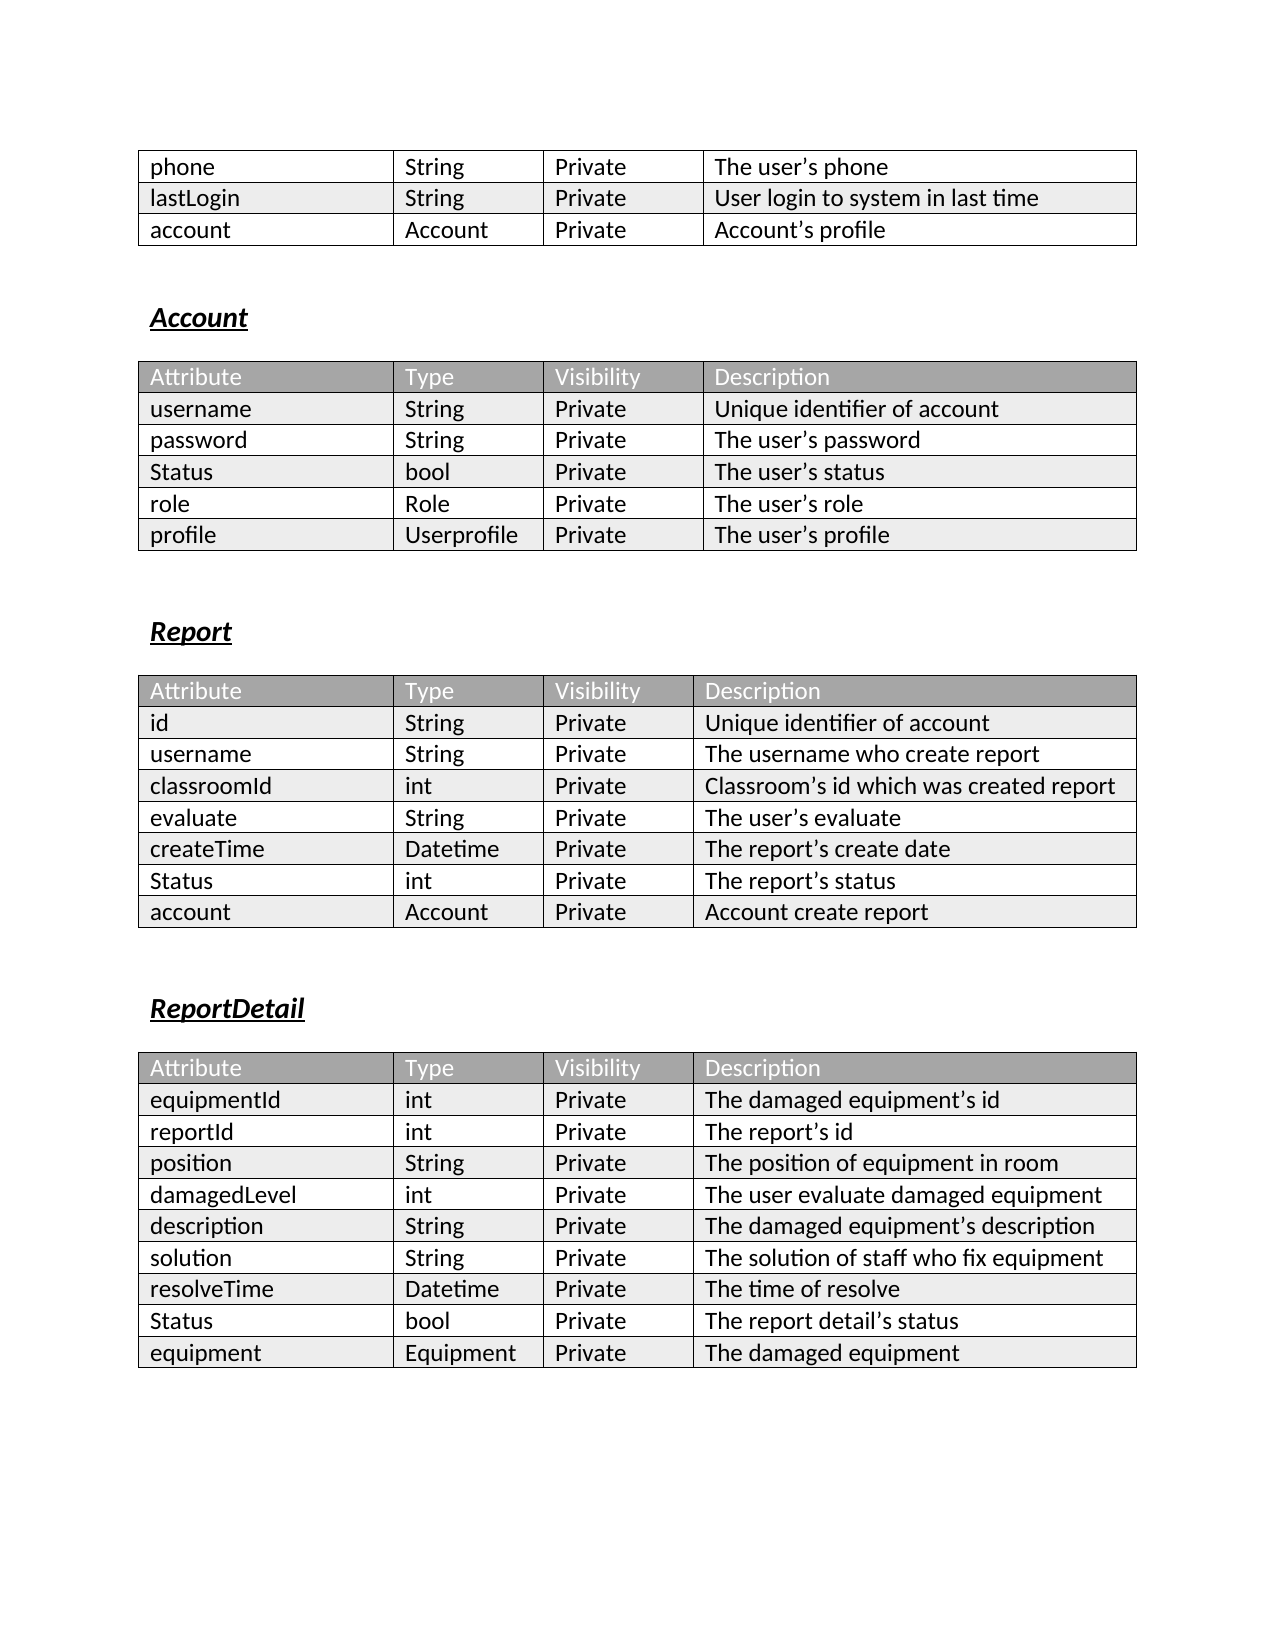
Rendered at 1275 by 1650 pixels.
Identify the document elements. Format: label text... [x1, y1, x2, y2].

text Report [150, 613, 1125, 648]
table_cell The report’s id [694, 1116, 1136, 1146]
table_header Description [694, 1053, 1136, 1083]
table_header Description [704, 362, 1136, 392]
table_cell Account [394, 214, 543, 245]
table_cell Private [544, 1242, 693, 1272]
table_cell Private [544, 1084, 693, 1115]
table_cell The damaged equipment’s id [694, 1084, 1136, 1115]
table_header Type [394, 1053, 543, 1083]
table_cell username [139, 739, 393, 769]
table_cell String [394, 1210, 543, 1241]
table_cell String [394, 151, 543, 182]
table_cell position [139, 1147, 393, 1178]
text ReportDetail [150, 990, 1125, 1025]
table_cell int [394, 1116, 543, 1146]
table_cell String [394, 739, 543, 769]
table_cell The damaged equipment’s description [694, 1210, 1136, 1241]
table_cell role [139, 488, 393, 518]
table_cell lastLogin [139, 183, 393, 213]
table_cell int [394, 1084, 543, 1115]
table_cell int [394, 1179, 543, 1209]
table_cell String [394, 393, 543, 424]
table_cell The user’s phone [704, 151, 1136, 182]
table_cell profile [139, 519, 393, 550]
table_cell password [139, 425, 393, 455]
table_cell The username who create report [694, 739, 1136, 769]
table_cell String [394, 1147, 543, 1178]
table_cell The report’s status [694, 865, 1136, 895]
table_cell Private [544, 1179, 693, 1209]
table_cell Private [544, 1147, 693, 1178]
table_cell The solution of staff who fix equipment [694, 1242, 1136, 1272]
table_cell damagedLevel [139, 1179, 393, 1209]
table_cell The position of equipment in room [694, 1147, 1136, 1178]
table_header Type [394, 676, 543, 706]
table_cell Datetime [394, 833, 543, 864]
table_cell The user’s role [704, 488, 1136, 518]
table_cell Private [544, 865, 693, 895]
table_cell Status [139, 1305, 393, 1336]
table_cell phone [139, 151, 393, 182]
table_cell The user’s status [704, 456, 1136, 487]
table_cell Userprofile [394, 519, 543, 550]
table_cell String [394, 183, 543, 213]
table_cell description [139, 1210, 393, 1241]
table_header Type [394, 362, 543, 392]
table_cell account [139, 214, 393, 245]
table_cell The report’s create date [694, 833, 1136, 864]
table_cell evaluate [139, 802, 393, 832]
table_cell solution [139, 1242, 393, 1272]
table_cell username [139, 393, 393, 424]
table_cell String [394, 707, 543, 738]
table_header Attribute [139, 362, 393, 392]
table_cell Private [544, 1274, 693, 1304]
table_cell Private [544, 183, 703, 213]
table_cell resolveTime [139, 1274, 393, 1304]
table_cell Role [394, 488, 543, 518]
text Account [150, 299, 1125, 334]
table_cell bool [394, 1305, 543, 1336]
table_cell Account create report [694, 896, 1136, 927]
table_header Attribute [139, 676, 393, 706]
table_cell Unique identifier of account [694, 707, 1136, 738]
table_cell Private [544, 456, 703, 487]
table_cell reportId [139, 1116, 393, 1146]
table_cell Private [544, 214, 703, 245]
table_cell Private [544, 1305, 693, 1336]
table_cell equipmentId [139, 1084, 393, 1115]
table_cell Private [544, 833, 693, 864]
table_cell Private [544, 896, 693, 927]
table_cell String [394, 1242, 543, 1272]
table_cell Datetime [394, 1274, 543, 1304]
table_cell Account [394, 896, 543, 927]
table_cell Status [139, 456, 393, 487]
table_cell Private [544, 739, 693, 769]
table_cell Private [544, 1337, 693, 1367]
table_cell int [394, 865, 543, 895]
table_cell Classroom’s id which was created report [694, 770, 1136, 801]
table_cell createTime [139, 833, 393, 864]
table_header Visibility [544, 362, 703, 392]
table_cell Private [544, 770, 693, 801]
table_cell The user’s profile [704, 519, 1136, 550]
table_cell equipment [139, 1337, 393, 1367]
table_cell Account’s profile [704, 214, 1136, 245]
table_cell User login to system in last time [704, 183, 1136, 213]
table_header Attribute [139, 1053, 393, 1083]
table_cell Private [544, 425, 703, 455]
table_cell The user’s password [704, 425, 1136, 455]
table_header Visibility [544, 676, 693, 706]
table_cell The time of resolve [694, 1274, 1136, 1304]
table_cell Status [139, 865, 393, 895]
table_cell String [394, 425, 543, 455]
table_cell id [139, 707, 393, 738]
table_cell Equipment [394, 1337, 543, 1367]
table_cell Private [544, 1116, 693, 1146]
table_cell Private [544, 393, 703, 424]
table_cell Private [544, 707, 693, 738]
table_cell Unique identifier of account [704, 393, 1136, 424]
table_header Description [694, 676, 1136, 706]
table_cell Private [544, 1210, 693, 1241]
table_cell bool [394, 456, 543, 487]
table_cell Private [544, 151, 703, 182]
table_cell The user evaluate damaged equipment [694, 1179, 1136, 1209]
table_cell Private [544, 519, 703, 550]
table_cell Private [544, 802, 693, 832]
table_cell The damaged equipment [694, 1337, 1136, 1367]
table_cell The user’s evaluate [694, 802, 1136, 832]
table_header Visibility [544, 1053, 693, 1083]
table_cell Private [544, 488, 703, 518]
table_cell classroomId [139, 770, 393, 801]
table_cell account [139, 896, 393, 927]
table_cell The report detail’s status [694, 1305, 1136, 1336]
table_cell String [394, 802, 543, 832]
table_cell int [394, 770, 543, 801]
